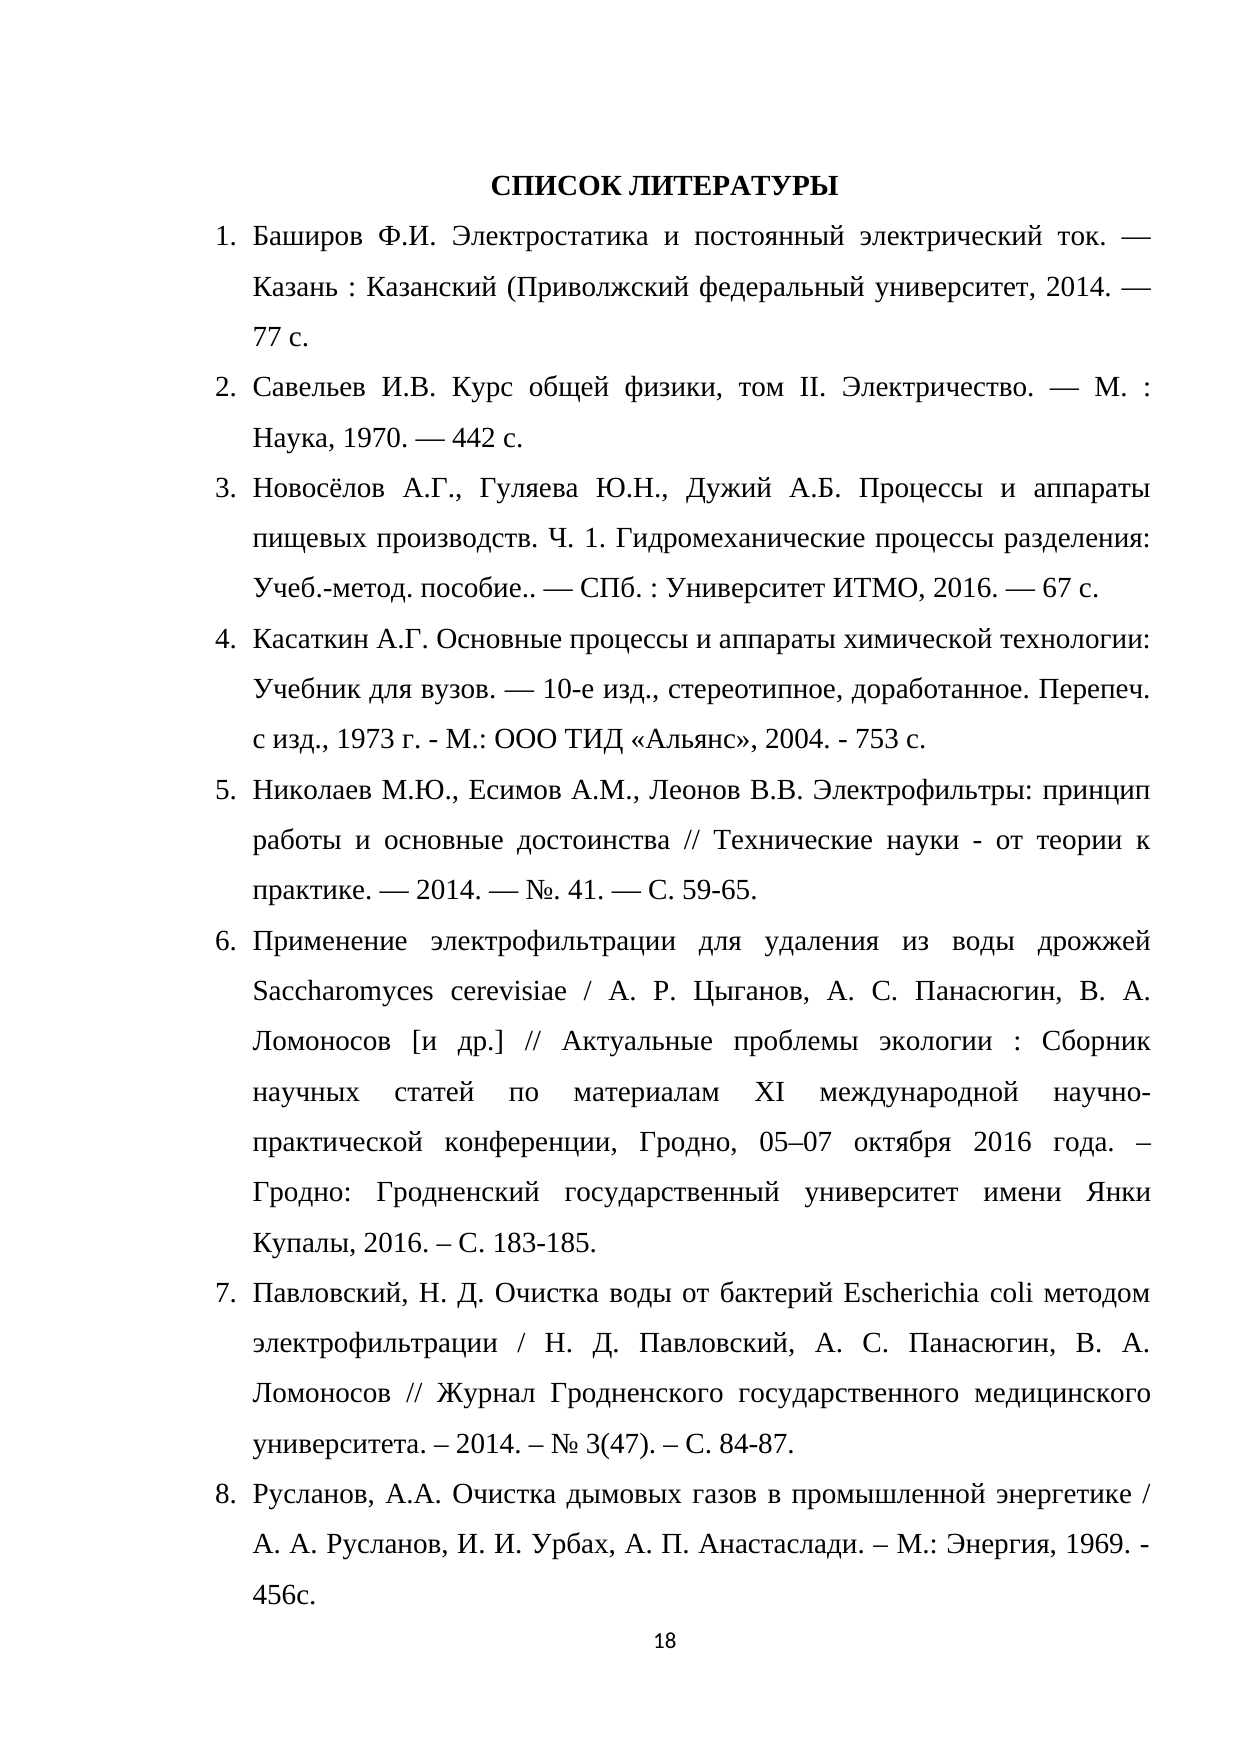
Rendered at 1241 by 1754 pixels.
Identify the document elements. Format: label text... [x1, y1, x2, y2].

list Новосёлов А.Г., Гуляева Ю.Н., Дужий А.Б. Процессы и аппараты пищевых производств. Ч. 1. Гидромеханические процессы разделения: Учеб.-метод. пособие.. — СПб. : Университет ИТМО, 2016. — 67 с. [215, 503, 1152, 604]
list Николаев М.Ю., Есимов А.М., Леонов В.В. Электрофильтры: принцип работы и основные достоинства // Технические науки - от теории к практике. — 2014. — №. 41. — С. 59-65. [215, 805, 1152, 906]
list Применение электрофильтрации для удаления из воды дрожжей Saccharomyces cerevisiae / А. Р. Цыганов, А. С. Панасюгин, В. А. Ломоносов [и др.] // Актуальные проблемы экологии : Сборник научных статей по материалам XI международной научно-практической конференции, Гродно, 05–07 октября 2016 года. – Гродно: Гродненский государственный университет имени Янки Купалы, 2016. – С. 183-185. [215, 956, 1152, 1258]
list Павловский, Н. Д. Очистка воды от бактерий Escherichia coli методом электрофильтрации / Н. Д. Павловский, А. С. Панасюгин, В. А. Ломоносов // Журнал Гродненского государственного медицинского университета. – 2014. – № 3(47). – С. 84-87. [215, 1308, 1152, 1459]
list Савельев И.В. Курс общей физики, том II. Электричество. — М. : Наука, 1970. — 442 с. [215, 403, 1152, 453]
list Касаткин А.Г. Основные процессы и аппараты химической технологии: Учебник для вузов. — 10-е изд., стереотипное, доработанное. Перепеч. с изд., 1973 г. - М.: ООО ТИД «Альянс», 2004. - 753 с. [215, 654, 1152, 755]
subtitle СПИСОК ЛИТЕРАТУРЫ [177, 168, 1152, 202]
list Баширов Ф.И. Электростатика и постоянный электрический ток. — Казань : Казанский (Приволжский федеральный университет, 2014. — 77 с. [215, 252, 1152, 353]
list Русланов, А.А. Очистка дымовых газов в промышленной энергетике / А. А. Русланов, И. И. Урбах, А. П. Анастаслади. – М.: Энергия, 1969. -456с. [215, 1510, 1152, 1610]
